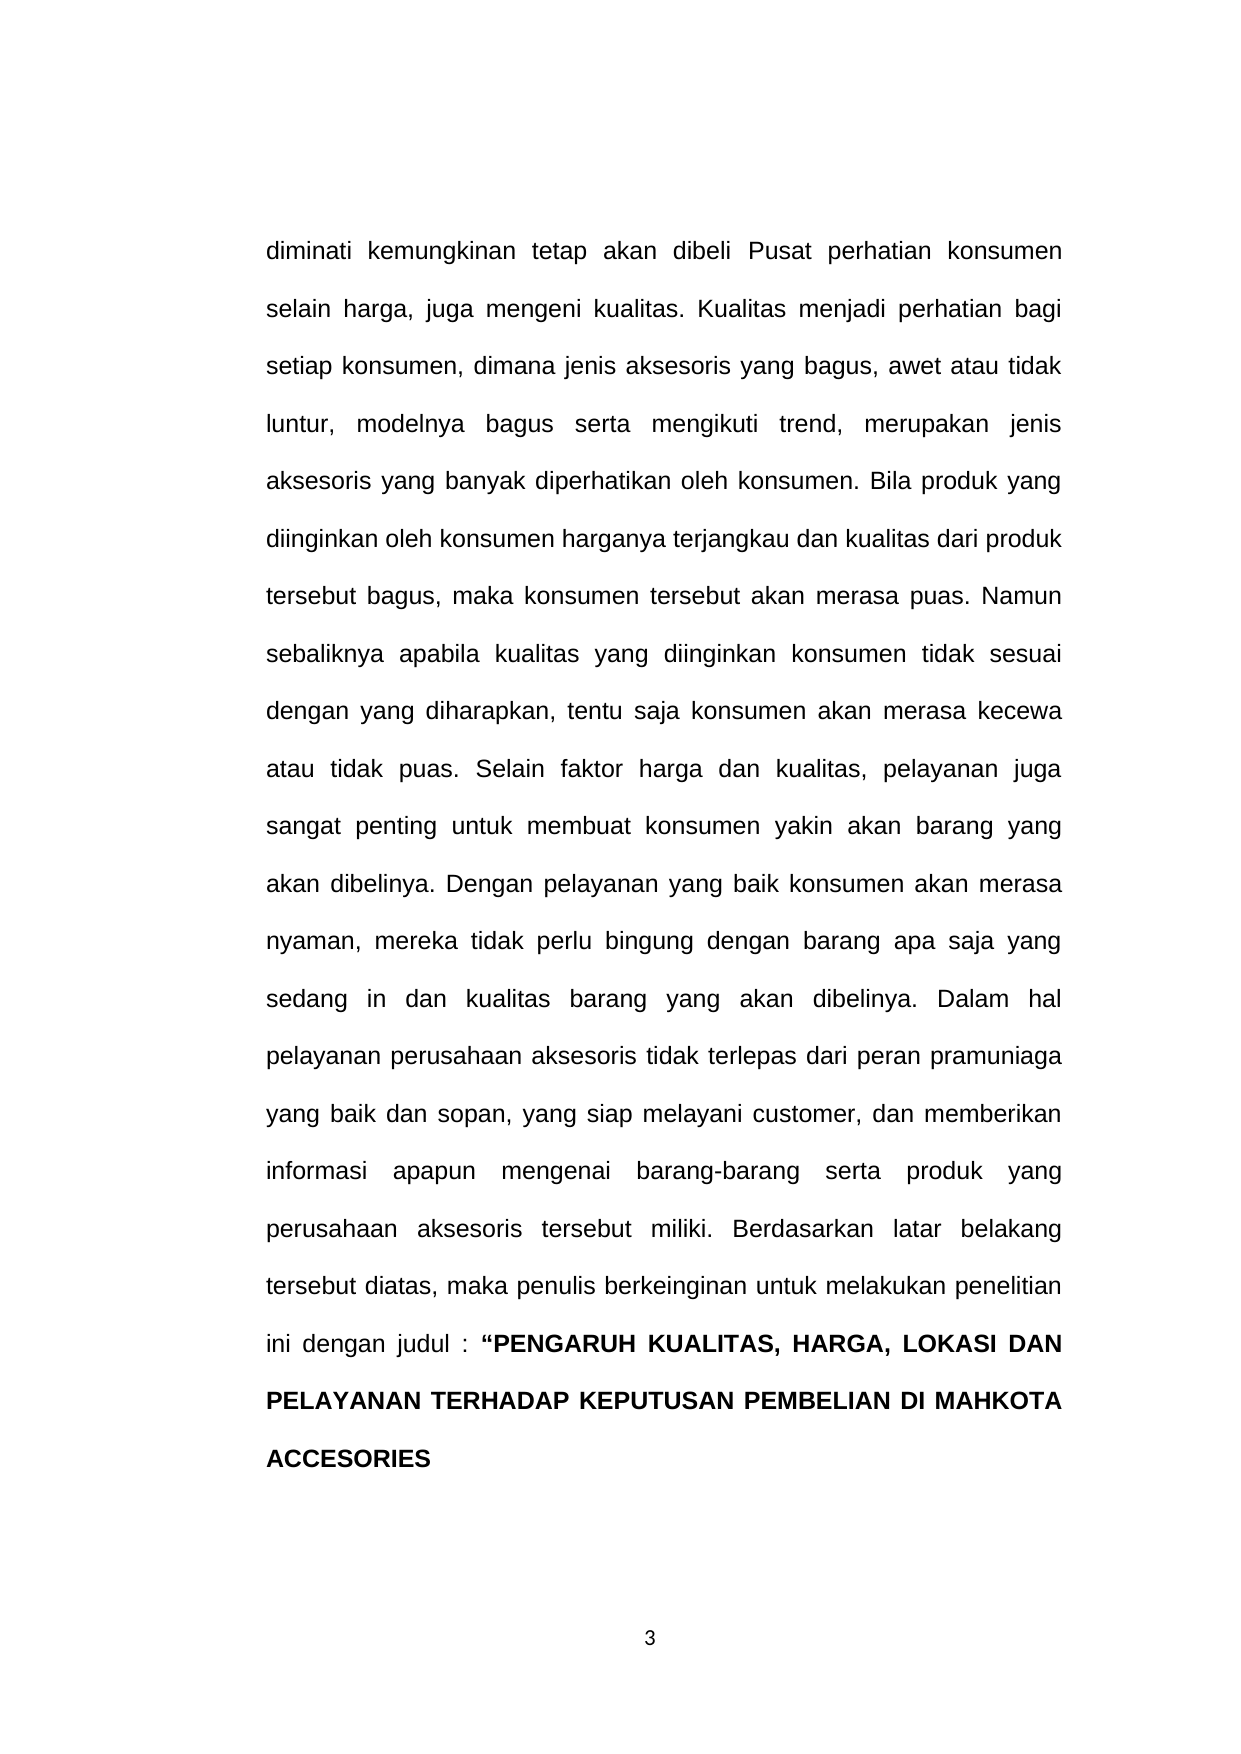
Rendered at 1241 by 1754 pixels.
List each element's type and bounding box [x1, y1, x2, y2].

text [266, 236, 1063, 1472]
